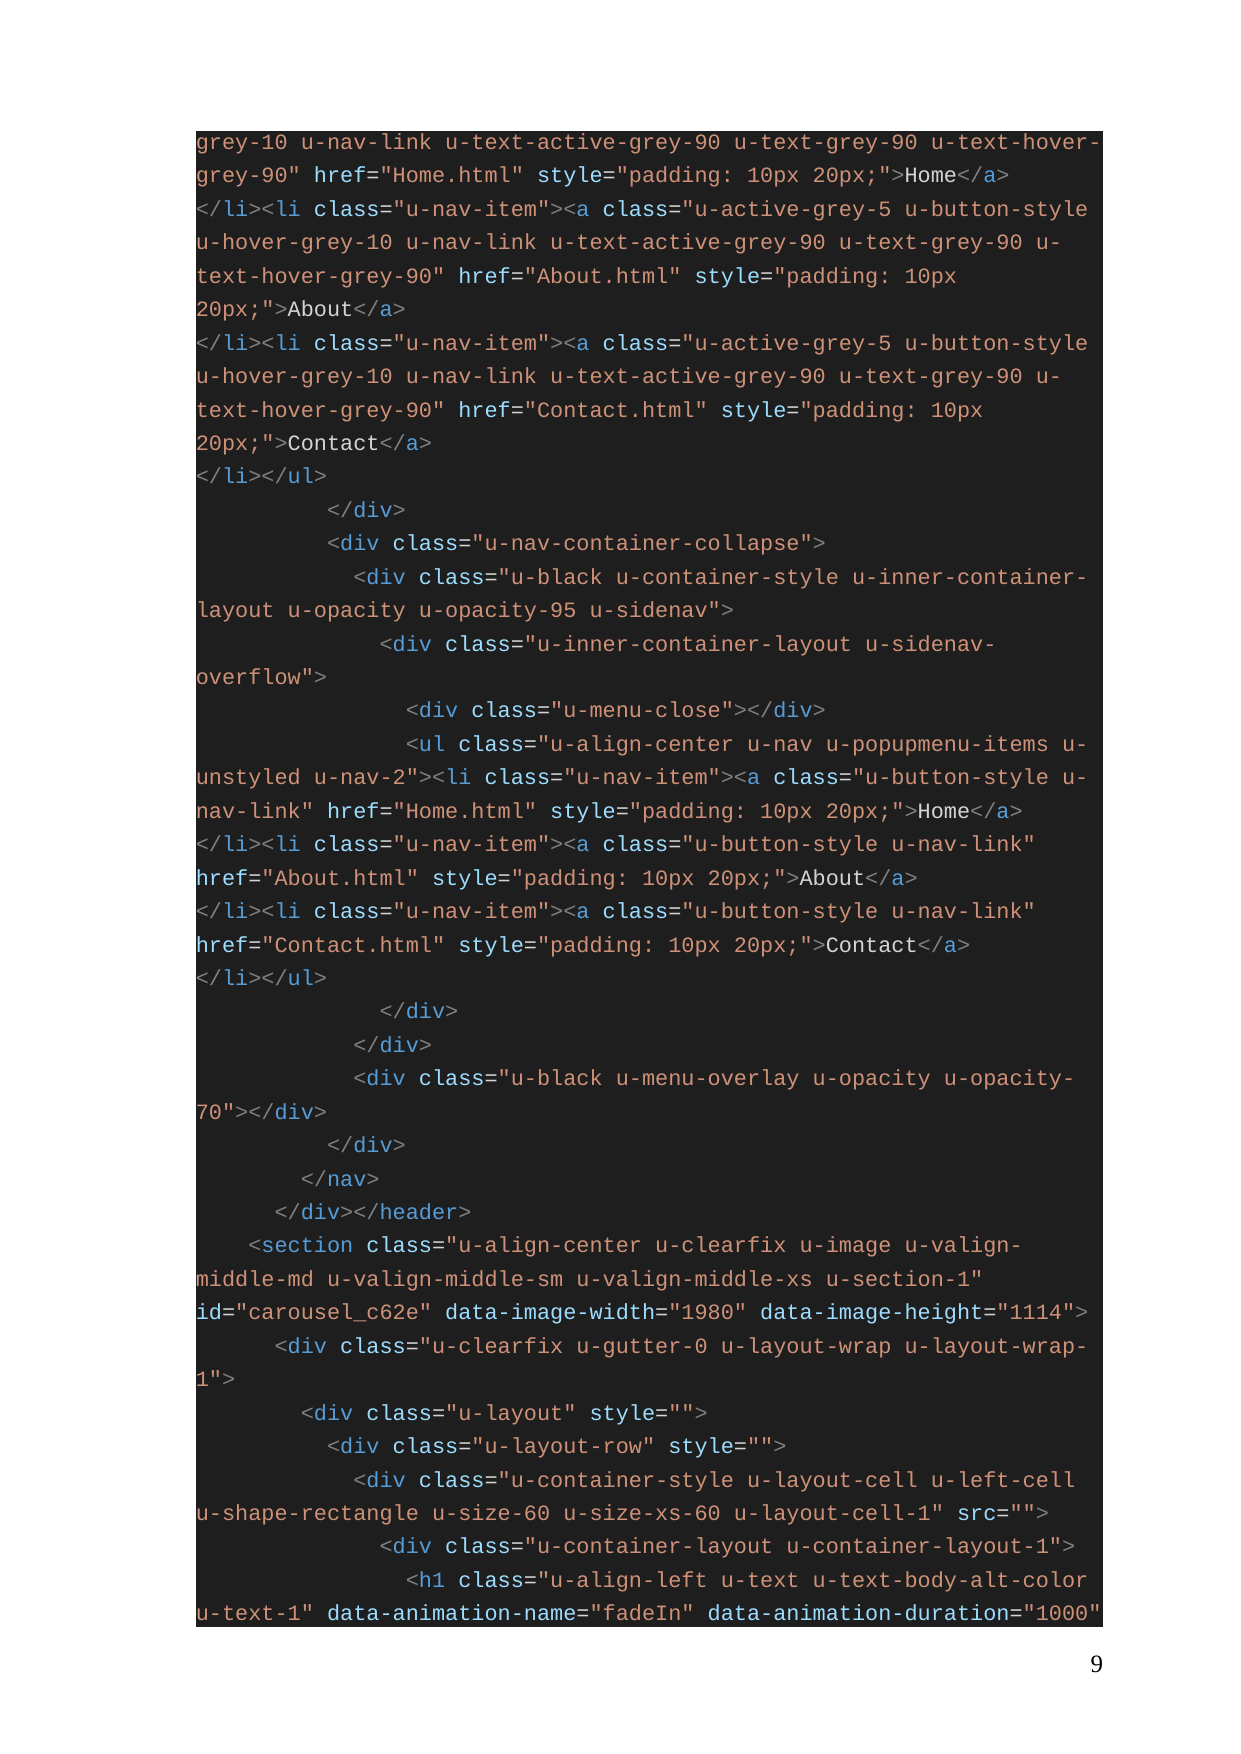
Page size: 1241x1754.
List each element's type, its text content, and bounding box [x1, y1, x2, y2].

text </nav> [196, 1168, 1103, 1193]
text <div class="u-inner-container-layout u-sidenav-overflow"> [196, 633, 1103, 691]
text </li><li class="u-nav-item"><a class="u-active-grey-5 u-button-style u-hover-grey-10 u-nav-link u-text-active-grey-90 u-text-grey-90 u-text-hover-grey-90" href="Contact.html" style="padding: 10px 20px;">Contact</a> [196, 332, 1103, 457]
text <div class="u-clearfix u-gutter-0 u-layout-wrap u-layout-wrap-1"> [196, 1335, 1103, 1393]
text </div> [196, 499, 1103, 524]
text <div class="u-black u-menu-overlay u-opacity u-opacity-70"></div> [196, 1067, 1103, 1126]
text </li></ul> [196, 466, 1103, 490]
text </div> [196, 1134, 1103, 1159]
text </li></ul> [196, 967, 1103, 992]
text <ul class="u-align-center u-nav u-popupmenu-items u-unstyled u-nav-2"><li class="u-nav-item"><a class="u-button-style u-nav-link" href="Home.html" style="padding: 10px 20px;">Home</a> [196, 733, 1103, 825]
text </li><li class="u-nav-item"><a class="u-button-style u-nav-link" href="About.html" style="padding: 10px 20px;">About</a> [196, 833, 1103, 892]
text <section class="u-align-center u-clearfix u-image u-valign-middle-md u-valign-middle-sm u-valign-middle-xs u-section-1" id="carousel_c62e" data-image-width="1980" data-image-height="1114"> [196, 1235, 1103, 1326]
text </div></header> [196, 1201, 1103, 1226]
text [196, 1569, 1103, 1627]
text <div class="u-menu-close"></div> [196, 700, 1103, 724]
text </li><li class="u-nav-item"><a class="u-button-style u-nav-link" href="Contact.html" style="padding: 10px 20px;">Contact</a> [196, 900, 1103, 958]
text <div class="u-layout-row" style=""> [196, 1435, 1103, 1460]
text </div> [196, 1034, 1103, 1059]
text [196, 131, 1103, 189]
text </li><li class="u-nav-item"><a class="u-active-grey-5 u-button-style u-hover-grey-10 u-nav-link u-text-active-grey-90 u-text-grey-90 u-text-hover-grey-90" href="About.html" style="padding: 10px 20px;">About</a> [196, 198, 1103, 323]
text <div class="u-nav-container-collapse"> [196, 532, 1103, 557]
text </div> [196, 1001, 1103, 1025]
text <div class="u-container-layout u-container-layout-1"> [196, 1536, 1103, 1560]
text <div class="u-layout" style=""> [196, 1402, 1103, 1427]
text <div class="u-container-style u-layout-cell u-left-cell u-shape-rectangle u-size-60 u-size-xs-60 u-layout-cell-1" src=""> [196, 1469, 1103, 1527]
text <div class="u-black u-container-style u-inner-container-layout u-opacity u-opacity-95 u-sidenav"> [196, 566, 1103, 624]
